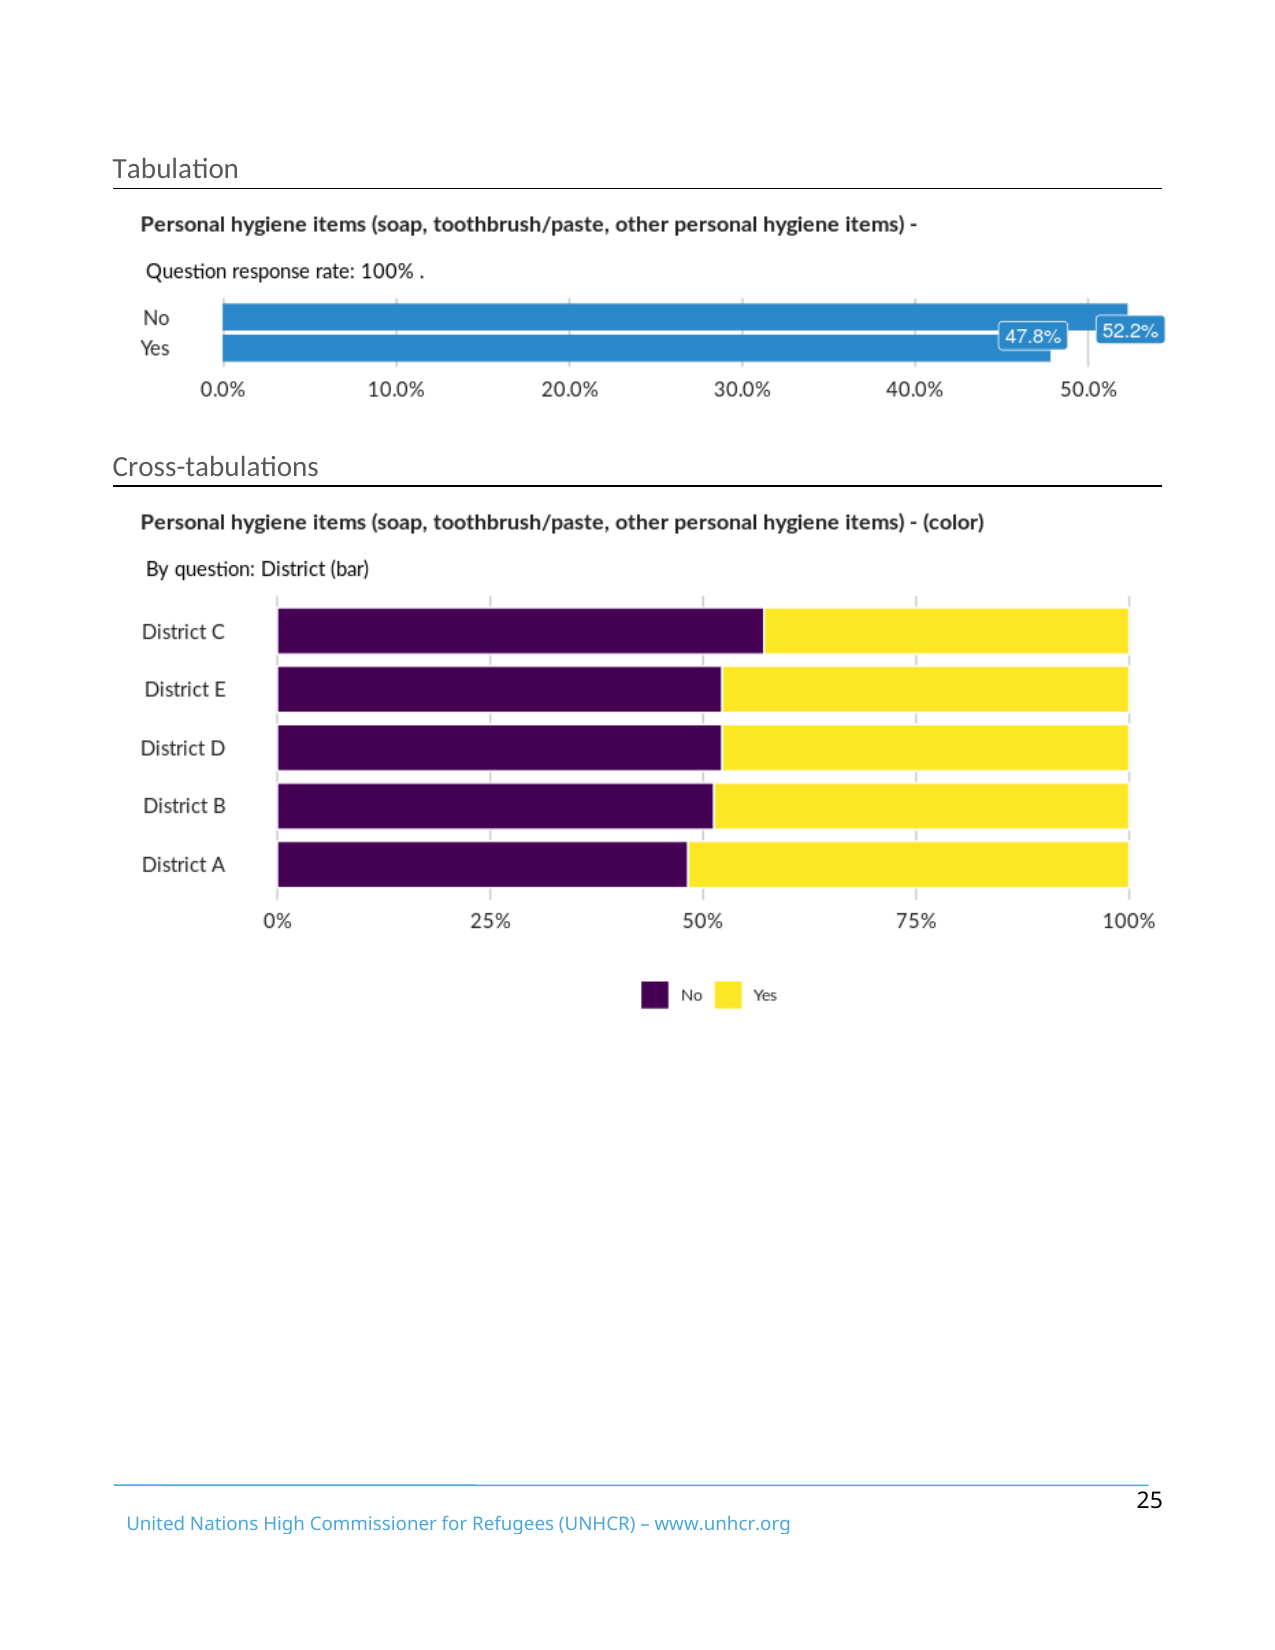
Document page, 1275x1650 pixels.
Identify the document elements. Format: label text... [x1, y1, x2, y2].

subtitle Tabulation [112, 150, 1162, 189]
picture [131, 505, 1182, 1031]
picture [131, 208, 1182, 427]
subtitle Cross-tabulations [112, 448, 1162, 487]
